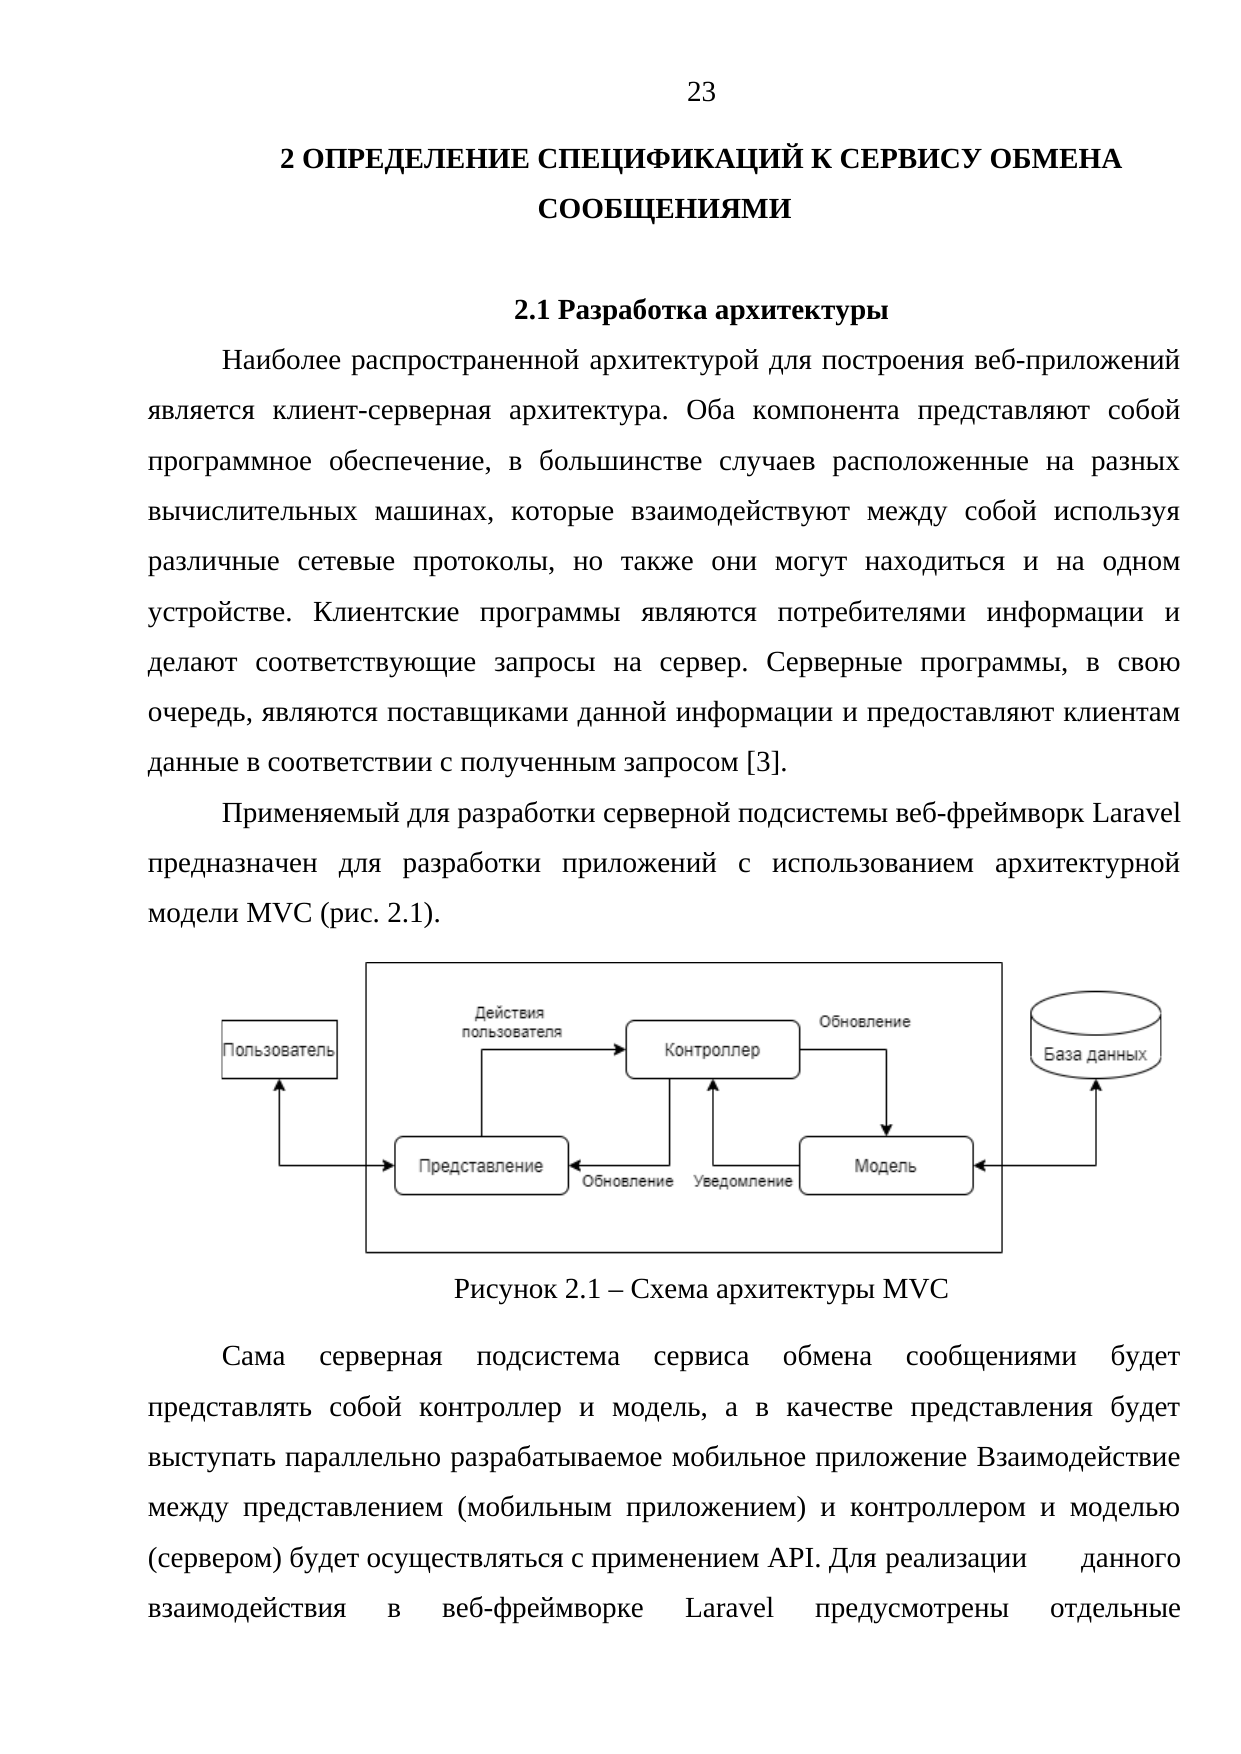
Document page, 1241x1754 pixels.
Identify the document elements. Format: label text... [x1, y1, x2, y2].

picture [221, 962, 1162, 1255]
text Наиболее распространенной архитектурой для построения веб-приложений является клиент-серверная архитектура. Оба компонента представляют собой программное обеспечение, в большинстве случаев расположенные на разных вычислительных машинах, которые взаимодействуют между собой используя различные сетевые протоколы, но также они могут находиться и на одном устройстве. Клиентские программы являются потребителями информации и делают соответствующие запросы на сервер. Серверные программы, в свою очередь, являются поставщиками данной информации и предоставляют клиентам данные в соответствии с полученным запросом [3]. [148, 342, 1181, 778]
text Применяемый для разработки серверной подсистемы веб-фреймворк Laravel предназначен для разработки приложений с использованием архитектурной модели MVC (рис. 2.1). [148, 795, 1181, 929]
subtitle Разработка архитектуры [148, 292, 1181, 325]
text Рисунок 2.1 – Схема архитектуры MVC [148, 1271, 1181, 1305]
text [148, 1338, 1181, 1623]
subtitle ОПРЕДЕЛЕНИЕ СПЕЦИФИКАЦИЙ К СЕРВИСУ ОБМЕНА СООБЩЕНИЯМИ [148, 141, 1181, 225]
